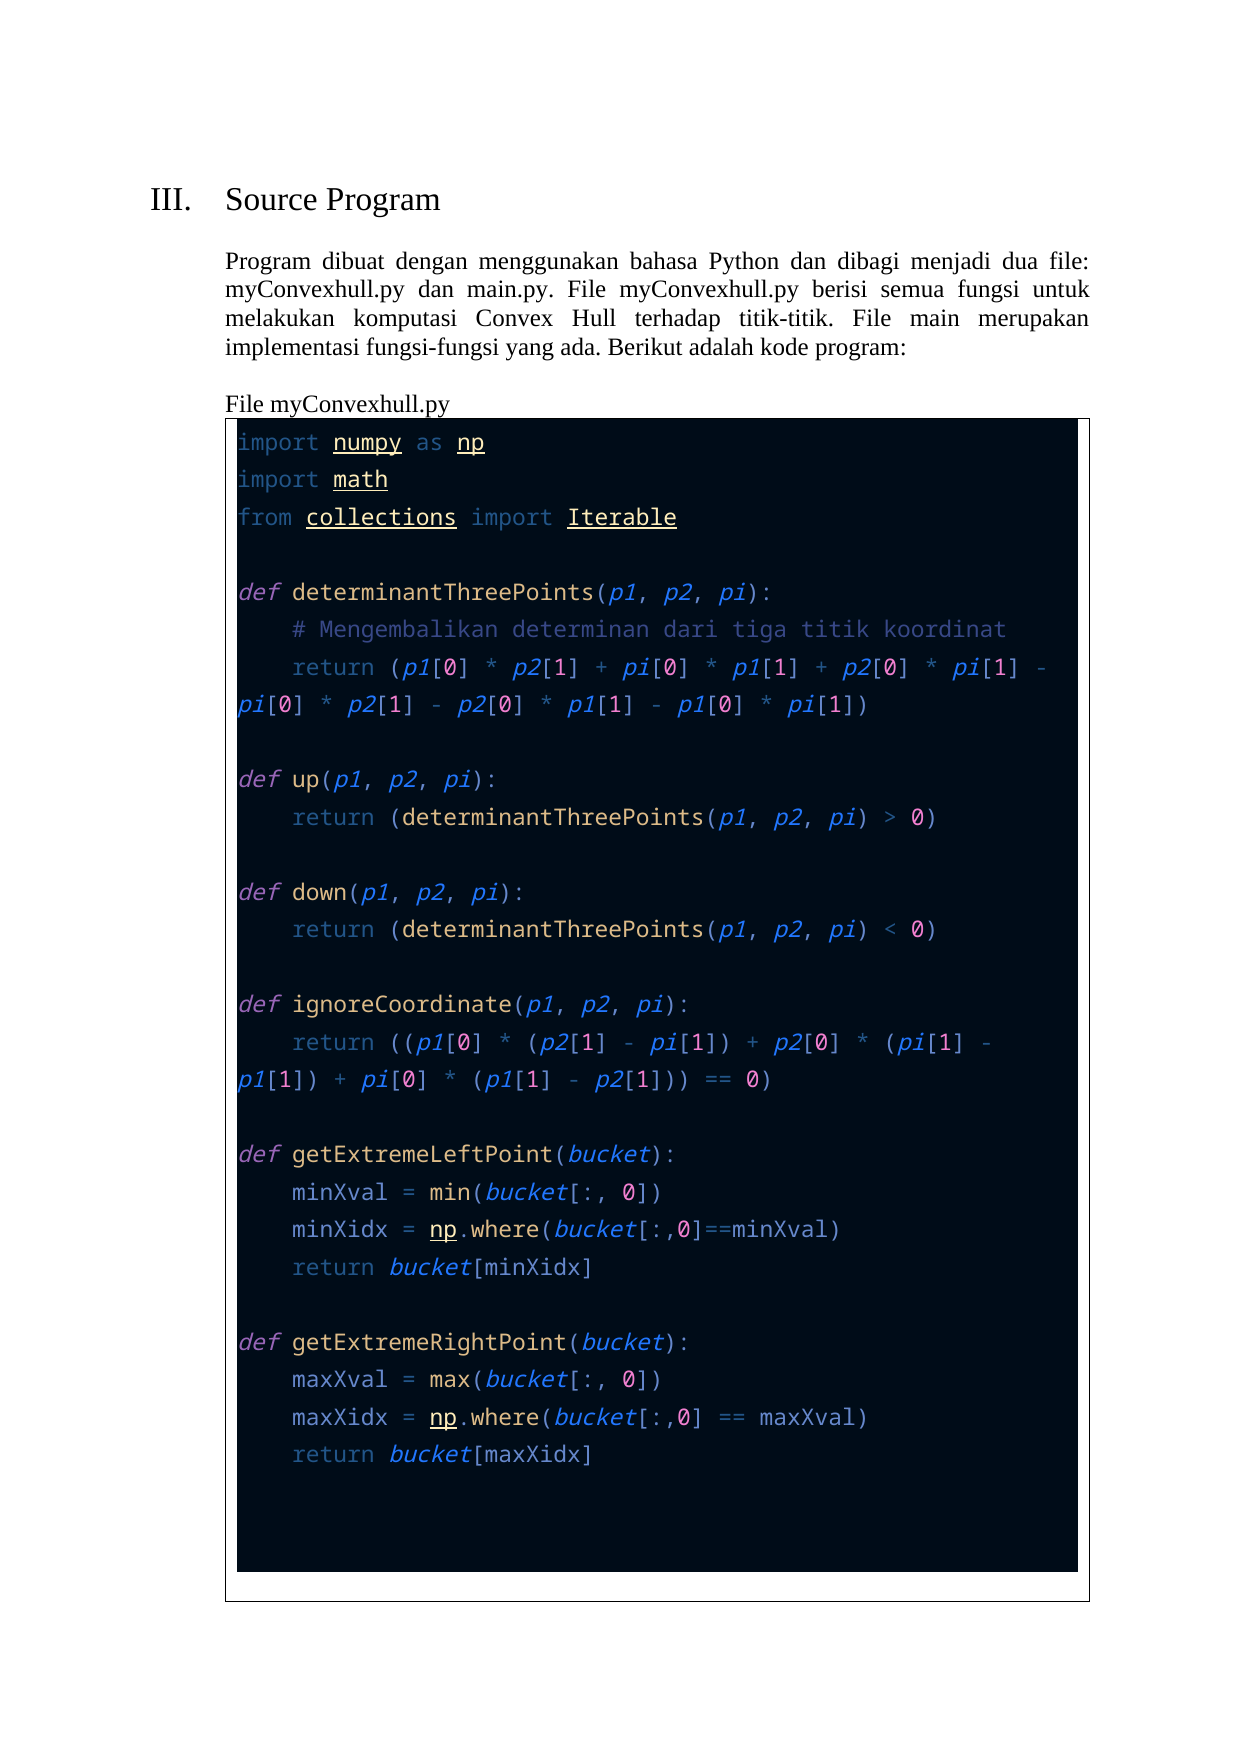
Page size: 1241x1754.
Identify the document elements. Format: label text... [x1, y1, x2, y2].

list Source Program [150, 179, 1090, 217]
text File myConvexhull.py [225, 389, 1090, 418]
text Program dibuat dengan menggunakan bahasa Python dan dibagi menjadi dua file: myConvexhull.py dan main.py. File myConvexhull.py berisi semua fungsi untuk melakukan komputasi Convex Hull terhadap titik-titik. File main merupakan implementasi fungsi-fungsi yang ada. Berikut adalah kode program: [225, 246, 1090, 361]
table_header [226, 419, 1089, 1601]
